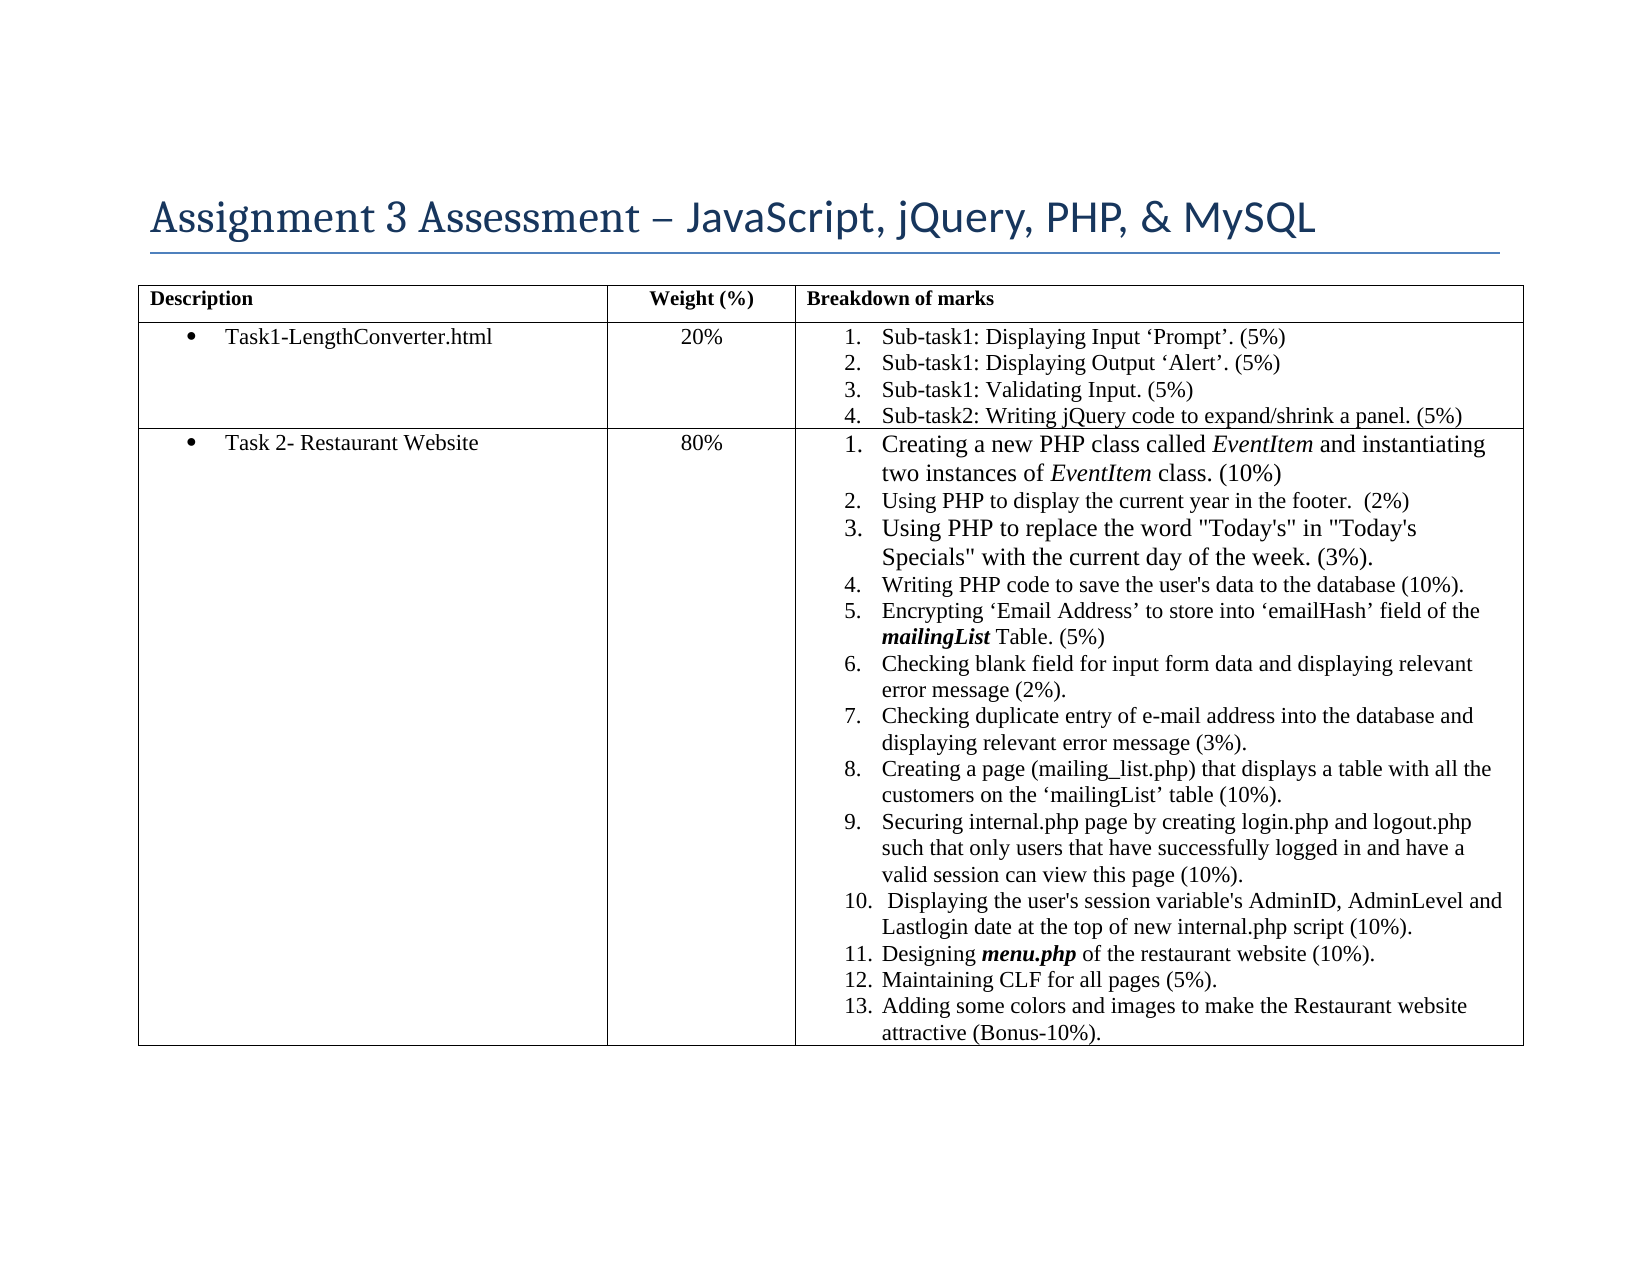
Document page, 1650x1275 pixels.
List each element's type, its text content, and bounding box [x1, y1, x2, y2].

table_cell 20% [608, 323, 795, 428]
table_cell Creating a new PHP class called EventItem and instantiating two instances of EventItem class. (10%) Using PHP to display the current year in the footer. (2%) Using PHP to replace the word "Today's" in "Today's Specials" with the current day of the week. (3%). Writing PHP code to save the user's data to the database (10%). Encrypting ‘Email Address’ to store into ‘emailHash’ field of the mailingList Table. (5%) Checking blank field for input form data and displaying relevant error message (2%). Checking duplicate entry of e-mail address into the database and displaying relevant error message (3%). Creating a page (mailing_list.php) that displays a table with all the customers on the ‘mailingList’ table (10%). Securing internal.php page by creating login.php and logout.php such that only users that have successfully logged in and have a valid session can view this page (10%). Displaying the user's session variable's AdminID, AdminLevel and Lastlogin date at the top of new internal.php script (10%). Designing menu.php of the restaurant website (10%). Maintaining CLF for all pages (5%). Adding some colors and images to make the Restaurant website attractive (Bonus-10%). [796, 429, 1523, 1045]
table_header Weight (%) [608, 286, 795, 322]
table_header Description [139, 286, 607, 322]
title Assignment 3 Assessment – JavaScript, jQuery, PHP, & MySQL [150, 187, 1500, 252]
table_cell Sub-task1: Displaying Input ‘Prompt’. (5%) Sub-task1: Displaying Output ‘Alert’. (5%) Sub-task1: Validating Input. (5%) Sub-task2: Writing jQuery code to expand/shrink a panel. (5%) [796, 323, 1523, 428]
table_cell 80% [608, 429, 795, 1045]
table_cell Task 2- Restaurant Website [139, 429, 607, 1045]
table_header Breakdown of marks [796, 286, 1523, 322]
table_cell Task1-LengthConverter.html [139, 323, 607, 428]
